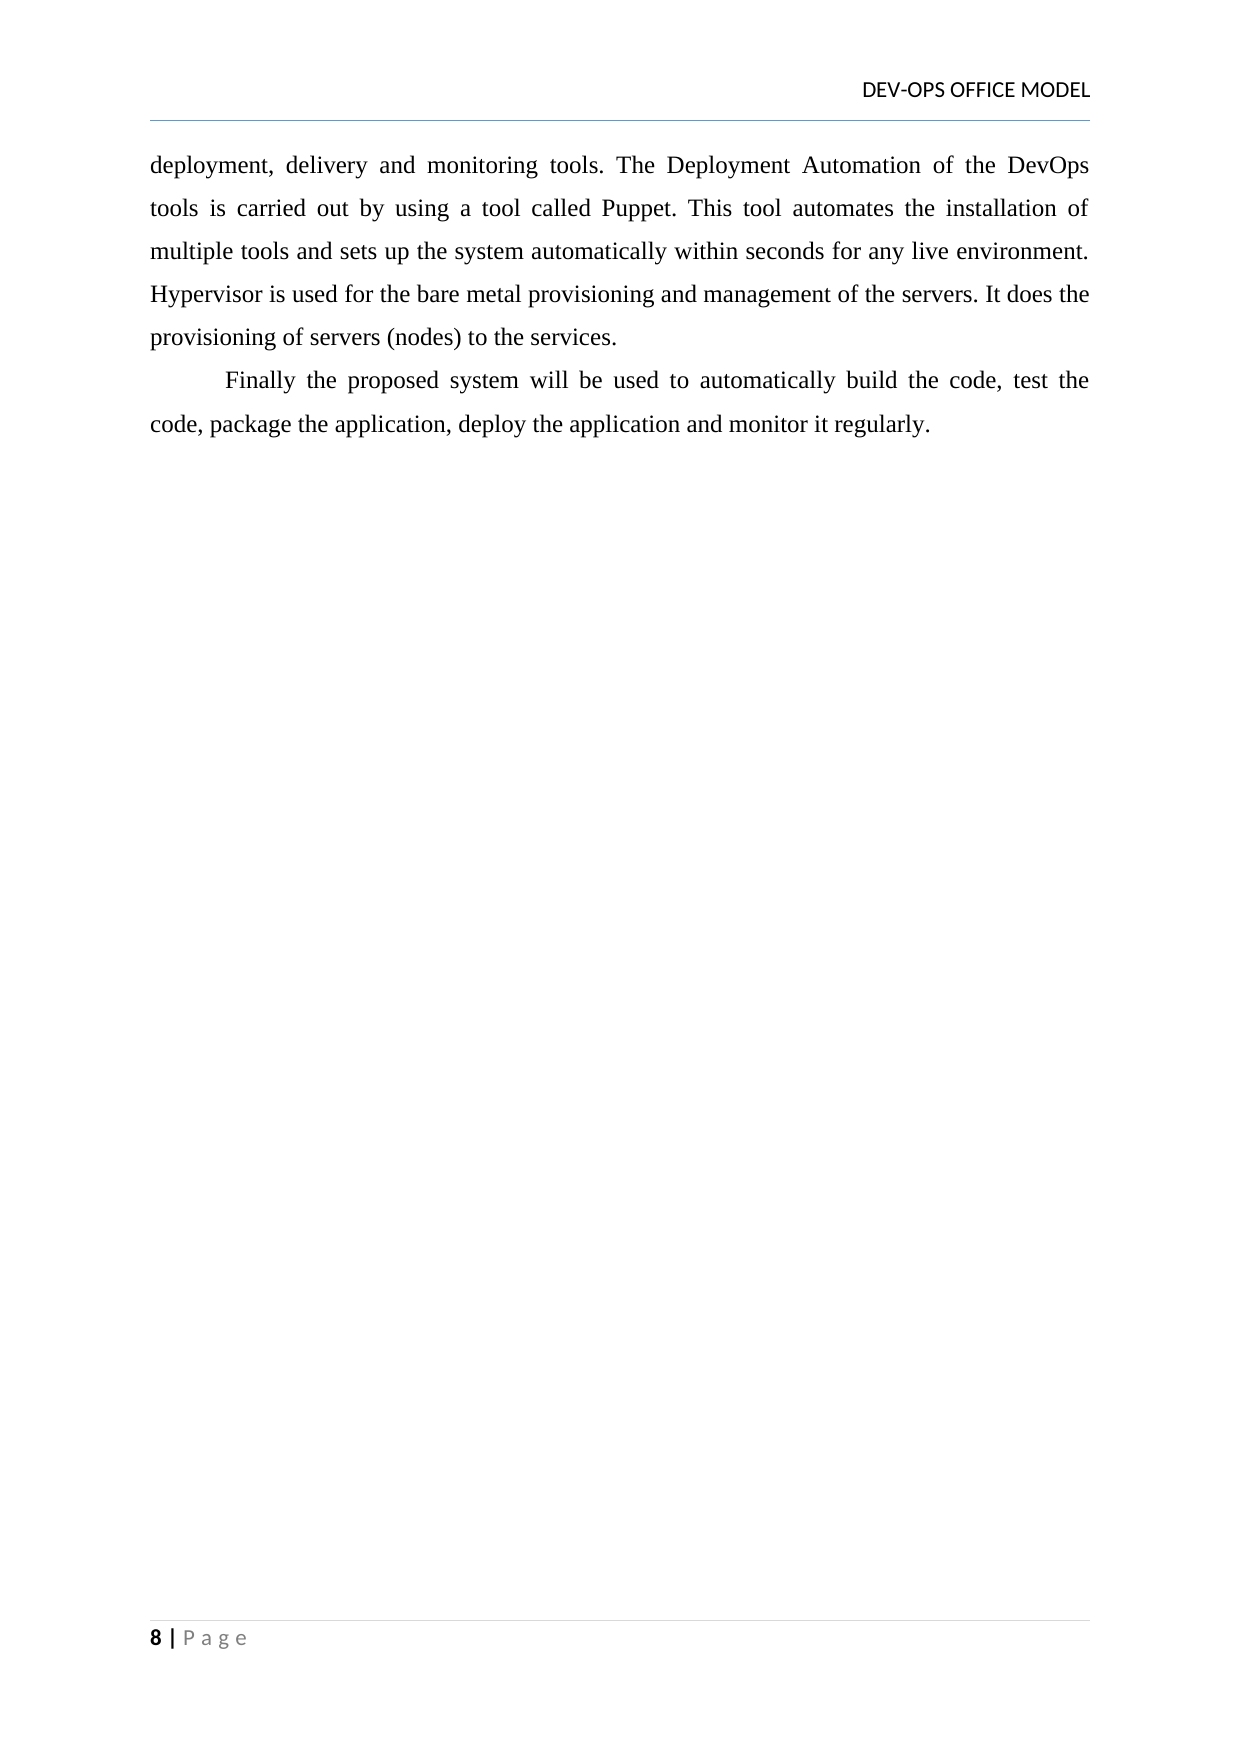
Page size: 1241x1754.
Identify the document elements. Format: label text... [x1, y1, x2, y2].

text Finally the proposed system will be used to automatically build the code, test the code, package the application, deploy the application and monitor it regularly. [150, 366, 1090, 437]
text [150, 150, 1090, 351]
